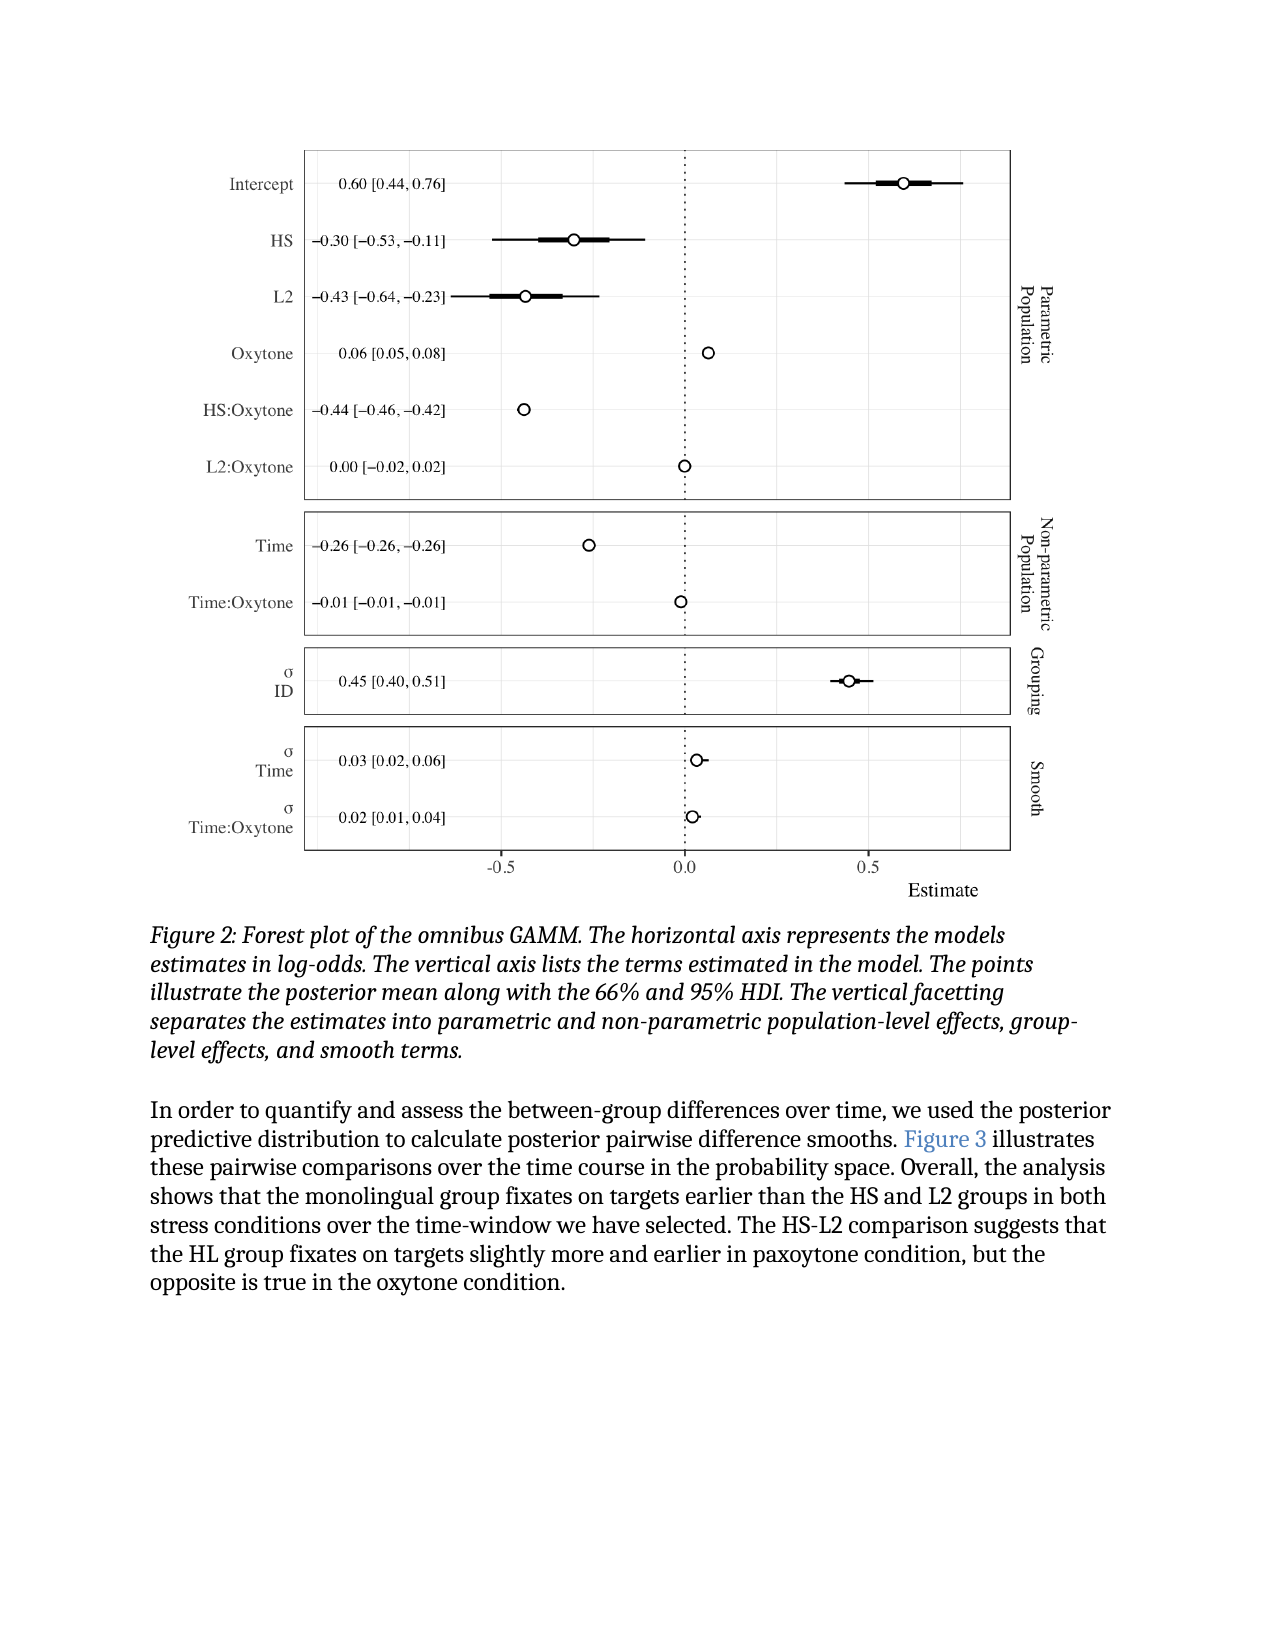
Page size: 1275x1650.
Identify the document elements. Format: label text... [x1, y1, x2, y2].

table_header Figure 2: Forest plot of the omnibus GAMM. The horizontal axis represents the models estimates in log-odds. The vertical axis lists the terms estimated in the model. The points illustrate the posterior mean along with the 66% and 95% HDI. The vertical facetting separates the estimates into parametric and non-parametric population-level effects, group-level effects, and smooth terms. [139, 150, 1114, 1077]
picture [188, 150, 1064, 900]
text In order to quantify and assess the between-group differences over time, we used the posterior predictive distribution to calculate posterior pairwise difference smooths. Figure 3 illustrates these pairwise comparisons over the time course in the probability space. Overall, the analysis shows that the monolingual group fixates on targets earlier than the HS and L2 groups in both stress conditions over the time-window we have selected. The HS-L2 comparison suggests that the HL group fixates on targets slightly more and earlier in paxoytone condition, but the opposite is true in the oxytone condition. [150, 1096, 1125, 1297]
